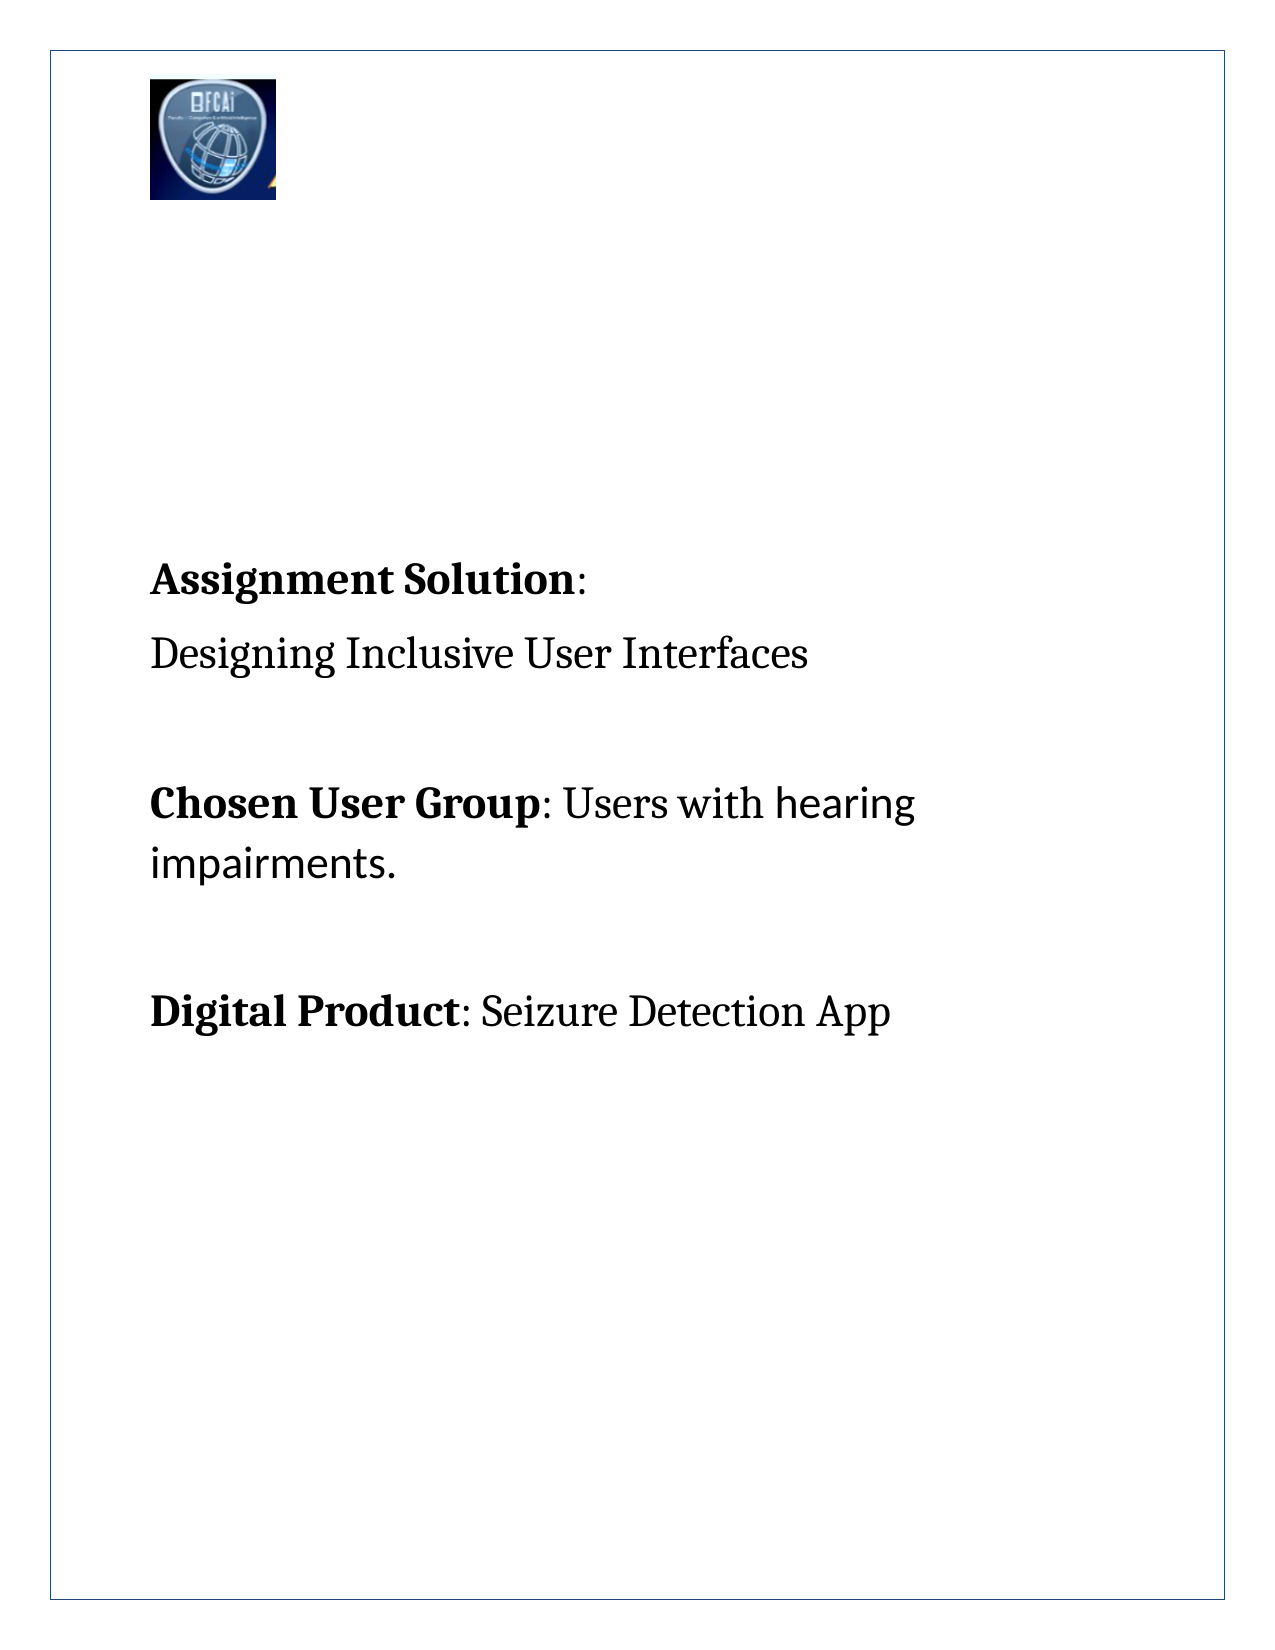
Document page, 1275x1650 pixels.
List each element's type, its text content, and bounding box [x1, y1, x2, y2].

text Chosen User Group: Users with hearing impairments. [150, 774, 1125, 890]
text Designing Inclusive User Interfaces [150, 627, 1125, 679]
text Assignment Solution: [150, 553, 1125, 606]
text Digital Product: Seizure Detection App [150, 985, 1125, 1037]
picture [150, 74, 276, 200]
